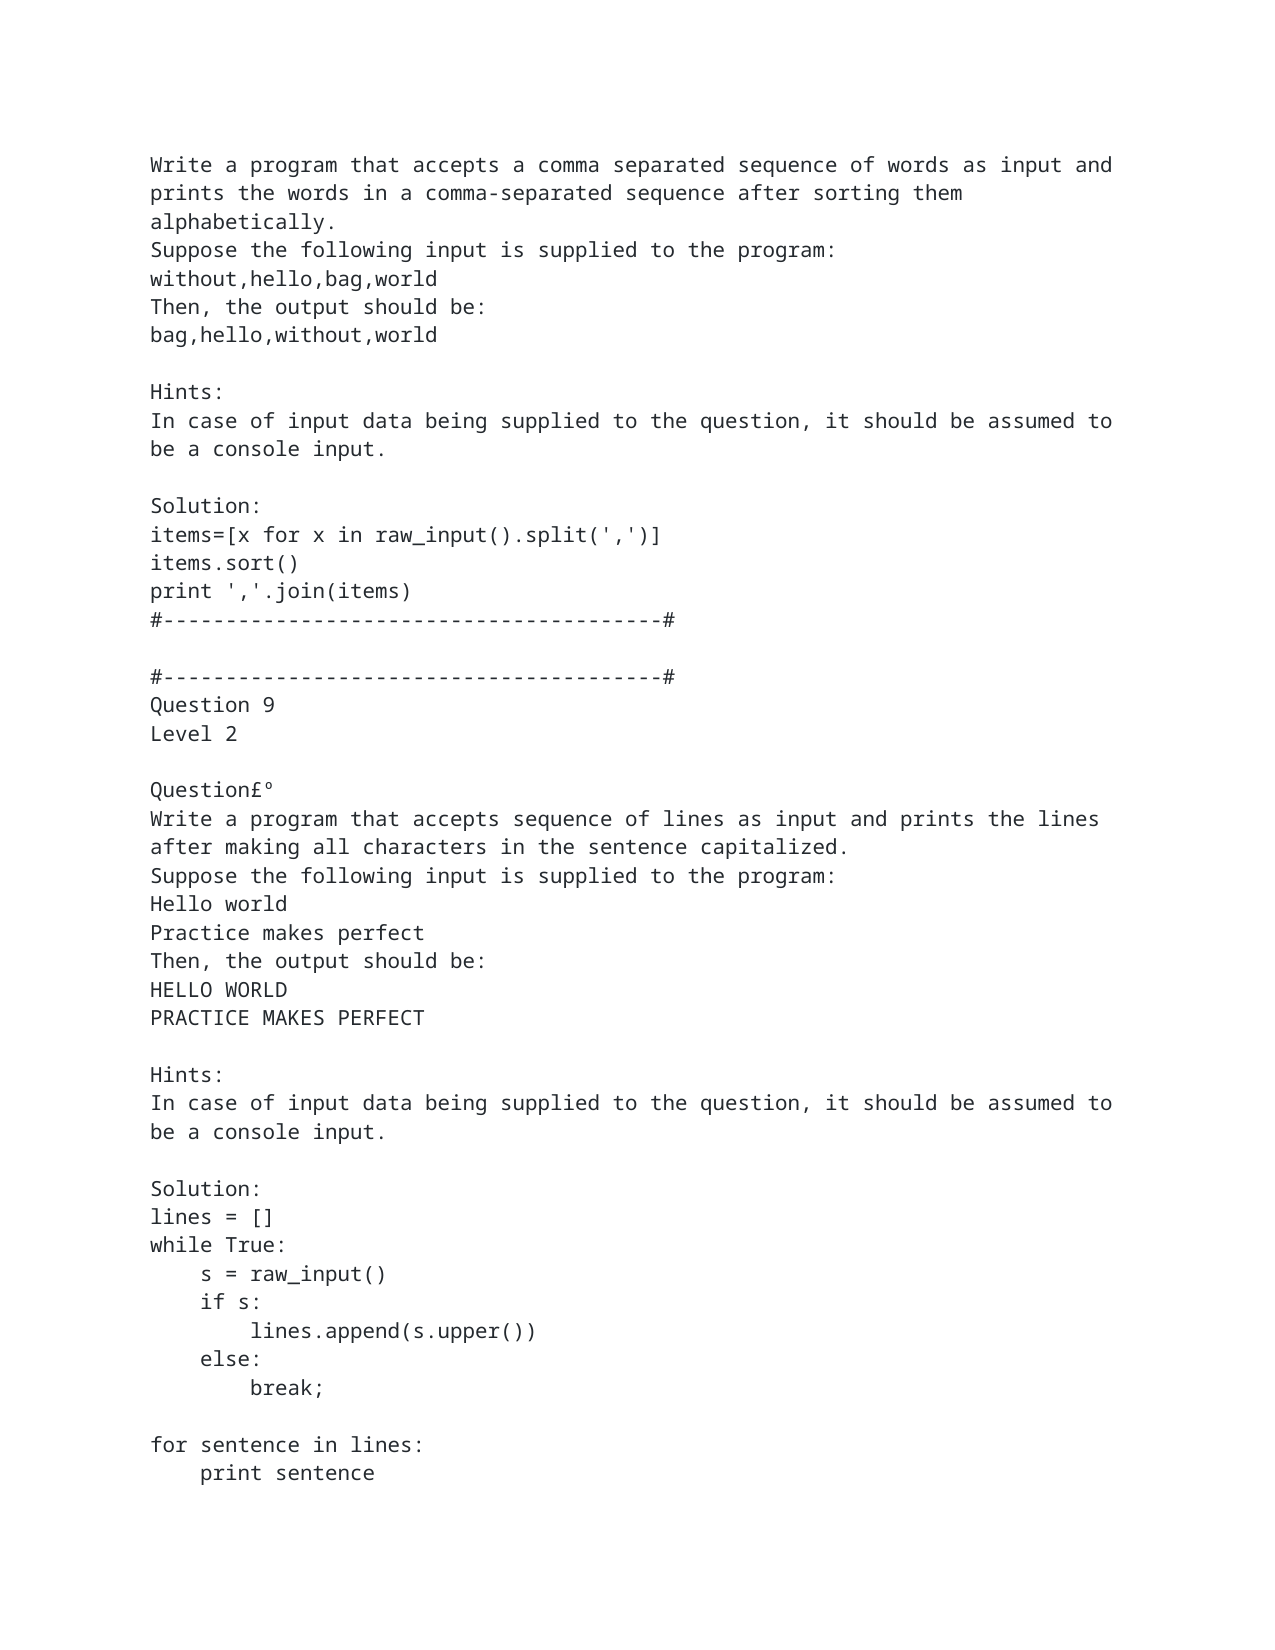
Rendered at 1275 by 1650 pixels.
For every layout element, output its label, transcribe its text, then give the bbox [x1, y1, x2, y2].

text print ','.join(items) [150, 577, 1125, 605]
text In case of input data being supplied to the question, it should be assumed to be a console input. [150, 1088, 1125, 1145]
text Question 9 [150, 690, 1125, 719]
text Practice makes perfect [150, 918, 1125, 946]
text HELLO WORLD [150, 975, 1125, 1003]
text Write a program that accepts a comma separated sequence of words as input and prints the words in a comma-separated sequence after sorting them alphabetically. [150, 150, 1125, 235]
text if s: [150, 1287, 1125, 1316]
text Write a program that accepts sequence of lines as input and prints the lines after making all characters in the sentence capitalized. [150, 804, 1125, 861]
text break; [150, 1373, 1125, 1401]
text items=[x for x in raw_input().split(',')] [150, 520, 1125, 548]
text Solution: [150, 491, 1125, 520]
text s = raw_input() [150, 1259, 1125, 1287]
text #----------------------------------------# [150, 605, 1125, 633]
text PRACTICE MAKES PERFECT [150, 1003, 1125, 1032]
text Solution: [150, 1174, 1125, 1202]
text Then, the output should be: [150, 946, 1125, 975]
text Suppose the following input is supplied to the program: [150, 861, 1125, 889]
text Hello world [150, 889, 1125, 918]
text Then, the output should be: [150, 292, 1125, 321]
text Question£º [150, 776, 1125, 804]
text In case of input data being supplied to the question, it should be assumed to be a console input. [150, 406, 1125, 463]
text Suppose the following input is supplied to the program: [150, 235, 1125, 264]
text Level 2 [150, 719, 1125, 747]
text bag,hello,without,world [150, 321, 1125, 349]
text #----------------------------------------# [150, 662, 1125, 690]
text for sentence in lines: [150, 1430, 1125, 1458]
text lines = [] [150, 1202, 1125, 1231]
text Hints: [150, 377, 1125, 406]
text Hints: [150, 1060, 1125, 1088]
text while True: [150, 1231, 1125, 1259]
text lines.append(s.upper()) [150, 1316, 1125, 1344]
text without,hello,bag,world [150, 264, 1125, 292]
text print sentence [150, 1458, 1125, 1487]
text else: [150, 1344, 1125, 1373]
text items.sort() [150, 548, 1125, 577]
